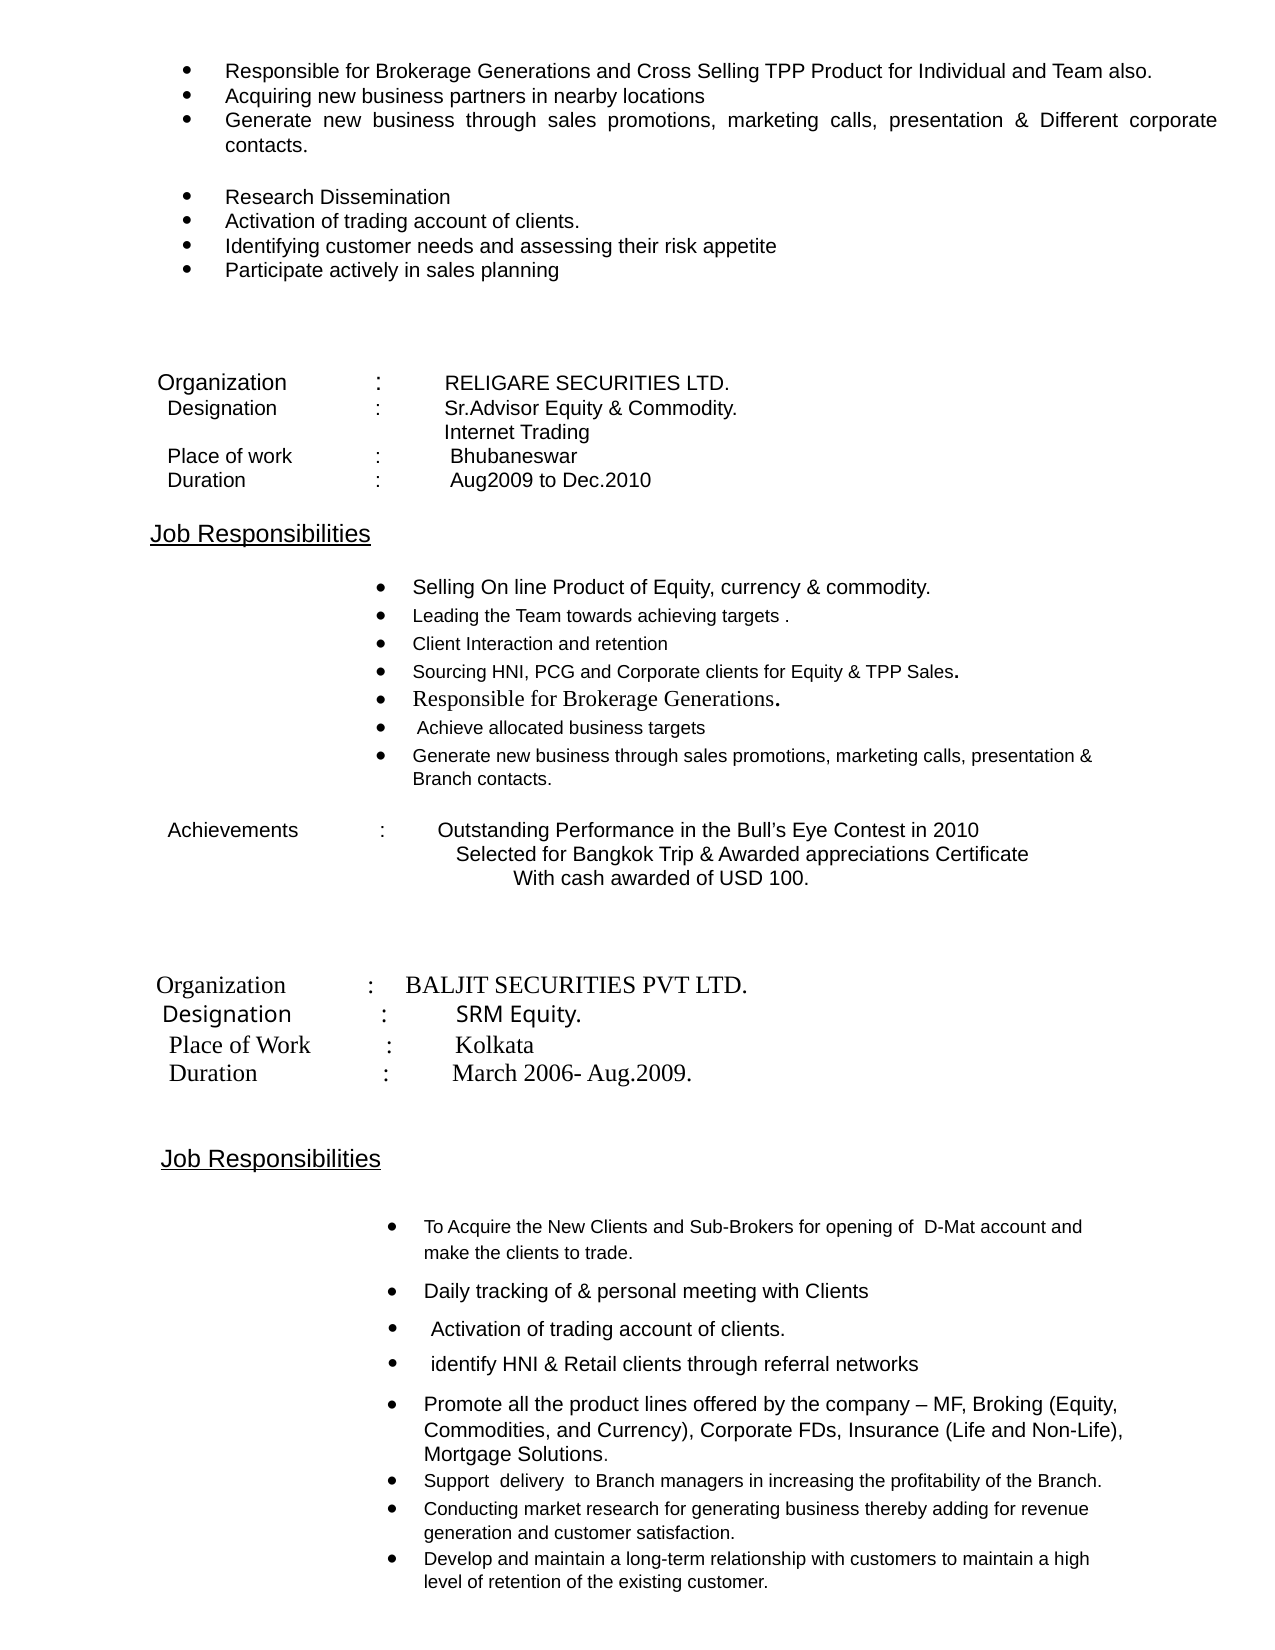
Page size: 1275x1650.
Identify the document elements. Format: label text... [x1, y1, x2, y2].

text Job Responsibilities [150, 1144, 1219, 1173]
text Organization : RELIGARE SECURITIES LTD. [150, 367, 1125, 396]
text Selected for Bangkok Trip & Awarded appreciations Certificate [150, 842, 1219, 866]
list To Acquire the New Clients and Sub-Brokers for opening of D-Mat account and make the clients to trade. [386, 1211, 1125, 1263]
text Job Responsibilities [150, 519, 1219, 548]
list Acquiring new business partners in nearby locations [187, 84, 1219, 108]
list Achieve allocated business targets [375, 712, 1125, 740]
text With cash awarded of USD 100. [150, 866, 1125, 890]
list Responsible for Brokerage Generations. [375, 684, 1219, 712]
text Place of Work : Kolkata [150, 1030, 1125, 1058]
list Daily tracking of & personal meeting with Clients [386, 1276, 1125, 1304]
list Support delivery to Branch managers in increasing the profitability of the Branch. [386, 1466, 1125, 1493]
list Activation of trading account of clients. [187, 209, 1125, 234]
list Responsible for Brokerage Generations and Cross Selling TPP Product for Individual and Team also. [187, 59, 1219, 84]
list Selling On line Product of Equity, currency & commodity. [375, 572, 1219, 600]
list Activation of trading account of clients. [393, 1317, 1125, 1342]
list Generate new business through sales promotions, marketing calls, presentation & Branch contacts. [375, 740, 1125, 790]
text Duration : March 2006- Aug.2009. [150, 1058, 1125, 1087]
list Develop and maintain a long-term relationship with customers to maintain a high level of retention of the existing customer. [386, 1543, 1125, 1593]
list Leading the Team towards achieving targets . [375, 600, 1219, 628]
text Duration : Aug2009 to Dec.2010 [150, 467, 1219, 491]
text Internet Trading [225, 419, 1219, 443]
list Promote all the product lines offered by the company – MF, Broking (Equity, Commodities, and Currency), Corporate FDs, Insurance (Life and Non-Life), Mortgage Solutions. [386, 1389, 1125, 1466]
list Research Dissemination [187, 185, 1125, 209]
text Place of work : Bhubaneswar [150, 443, 1219, 467]
list Identifying customer needs and assessing their risk appetite [187, 234, 1125, 258]
text Designation : Sr.Advisor Equity & Commodity. [150, 396, 1219, 419]
list Conducting market research for generating business thereby adding for revenue generation and customer satisfaction. [386, 1493, 1125, 1543]
list Generate new business through sales promotions, marketing calls, presentation & Different corporate contacts. [187, 108, 1219, 157]
list Sourcing HNI, PCG and Corporate clients for Equity & TPP Sales. [375, 656, 1219, 684]
list identify HNI & Retail clients through referral networks [393, 1352, 1125, 1377]
text Organization : BALJIT SECURITIES PVT LTD. [150, 970, 1219, 998]
text Designation : SRM Equity. [150, 998, 1219, 1030]
list Client Interaction and retention [375, 628, 1219, 656]
list Participate actively in sales planning [187, 258, 1125, 283]
text Achievements : Outstanding Performance in the Bull’s Eye Contest in 2010 [150, 818, 1219, 842]
